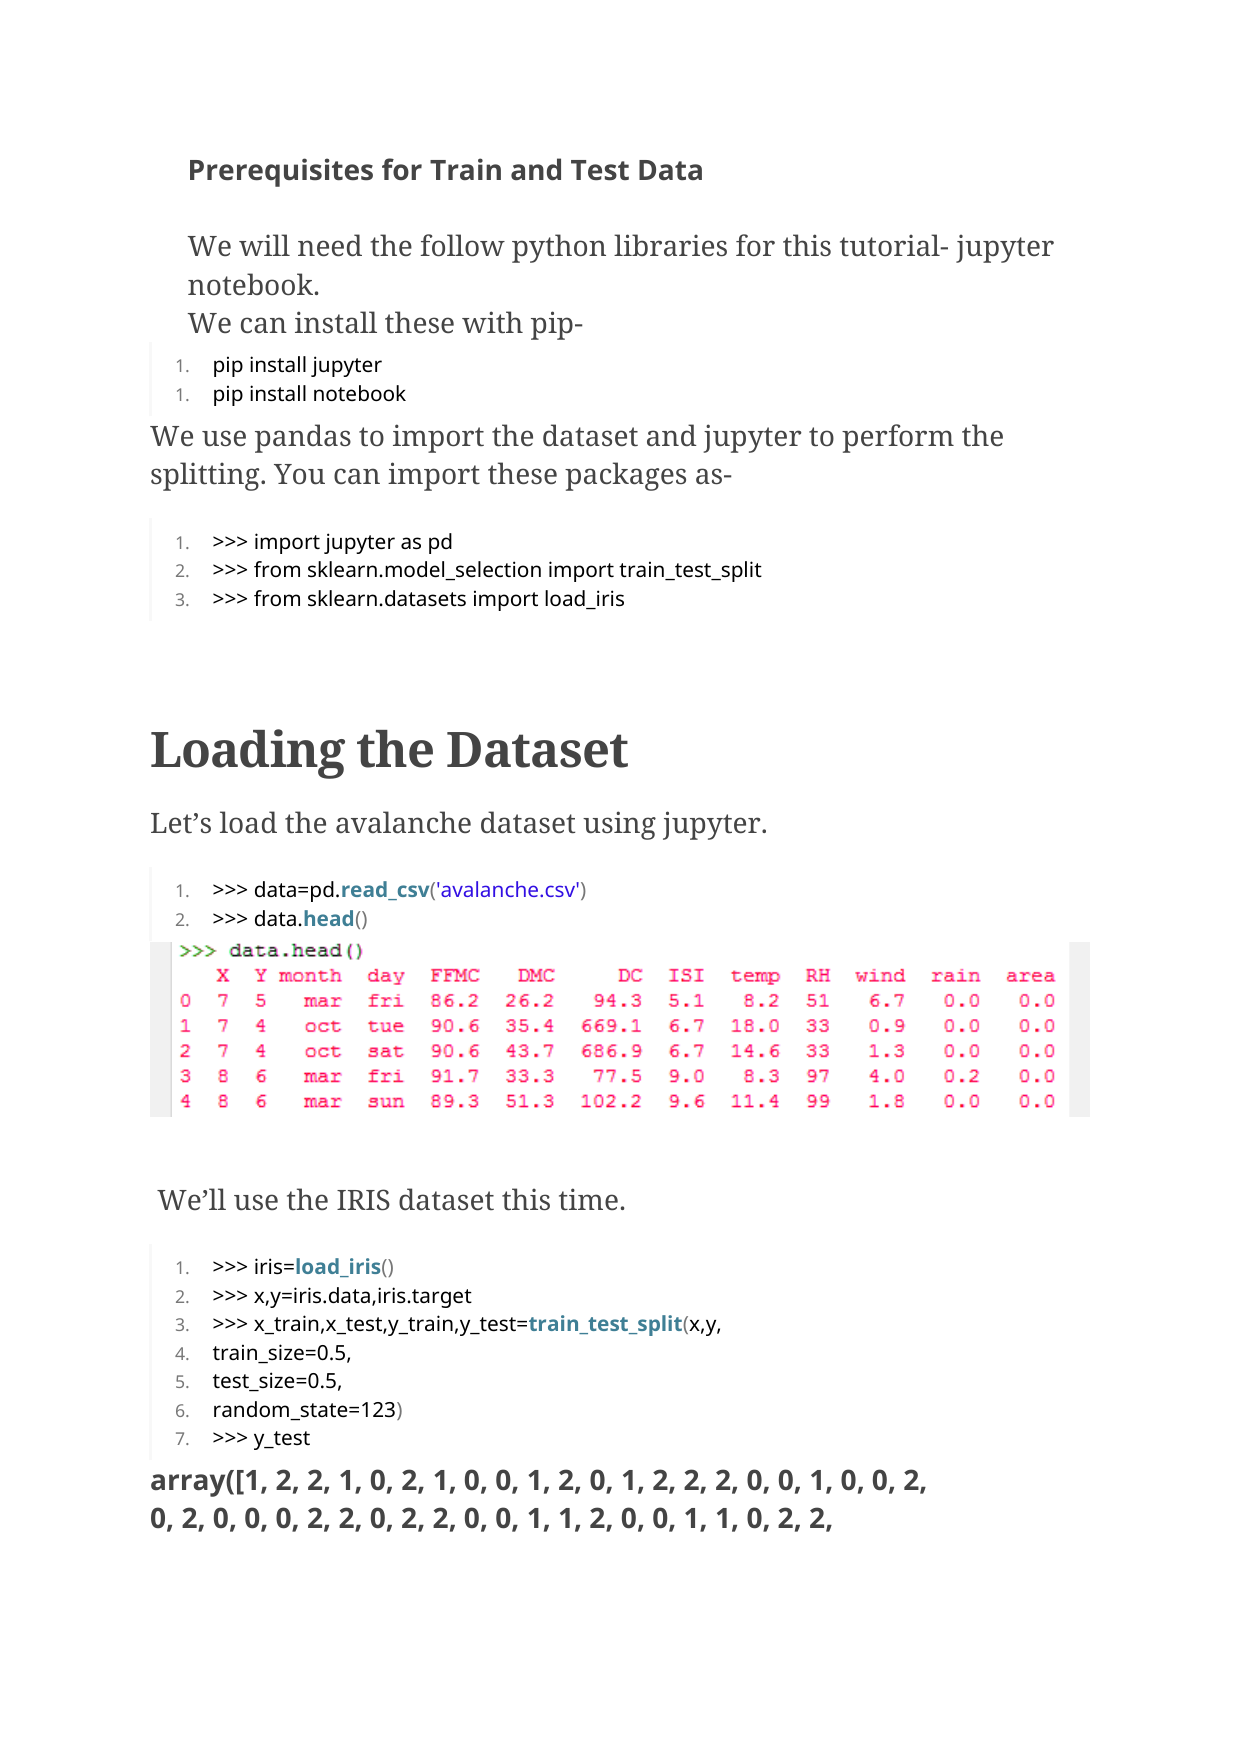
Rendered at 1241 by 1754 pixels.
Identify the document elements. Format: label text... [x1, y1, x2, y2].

picture [170, 942, 1070, 1117]
text We will need the follow python libraries for this tutorial- jupyter notebook. We can install these with pip- [187, 188, 1090, 342]
list random_state=123) [152, 1392, 1099, 1421]
list >>> data.head() [152, 901, 1099, 941]
list >>> y_test [152, 1421, 1099, 1460]
text Prerequisites for Train and Test Data [187, 150, 1090, 188]
subtitle Loading the Dataset [150, 715, 1090, 781]
text Let’s load the avalanche dataset using jupyter. [150, 803, 1090, 842]
list pip install jupyter [152, 343, 1099, 370]
list >>> x_train,x_test,y_train,y_test=train_test_split(x,y, [152, 1307, 1099, 1335]
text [150, 1461, 1090, 1537]
list >>> from sklearn.datasets import load_iris [152, 581, 1099, 620]
list pip install notebook [152, 370, 1099, 416]
text We’ll use the IRIS dataset this time. [150, 1180, 1090, 1219]
list >>> import jupyter as pd [152, 519, 1099, 553]
list >>> iris=load_iris() [152, 1245, 1099, 1278]
list train_size=0.5, [152, 1335, 1099, 1364]
list >>> x,y=iris.data,iris.target [152, 1278, 1099, 1307]
text We use pandas to import the dataset and jupyter to perform the splitting. You can import these packages as- [150, 417, 1090, 493]
list >>> data=pd.read_csv('avalanche.csv') [152, 868, 1099, 901]
list test_size=0.5, [152, 1364, 1099, 1392]
list >>> from sklearn.model_selection import train_test_split [152, 553, 1099, 581]
